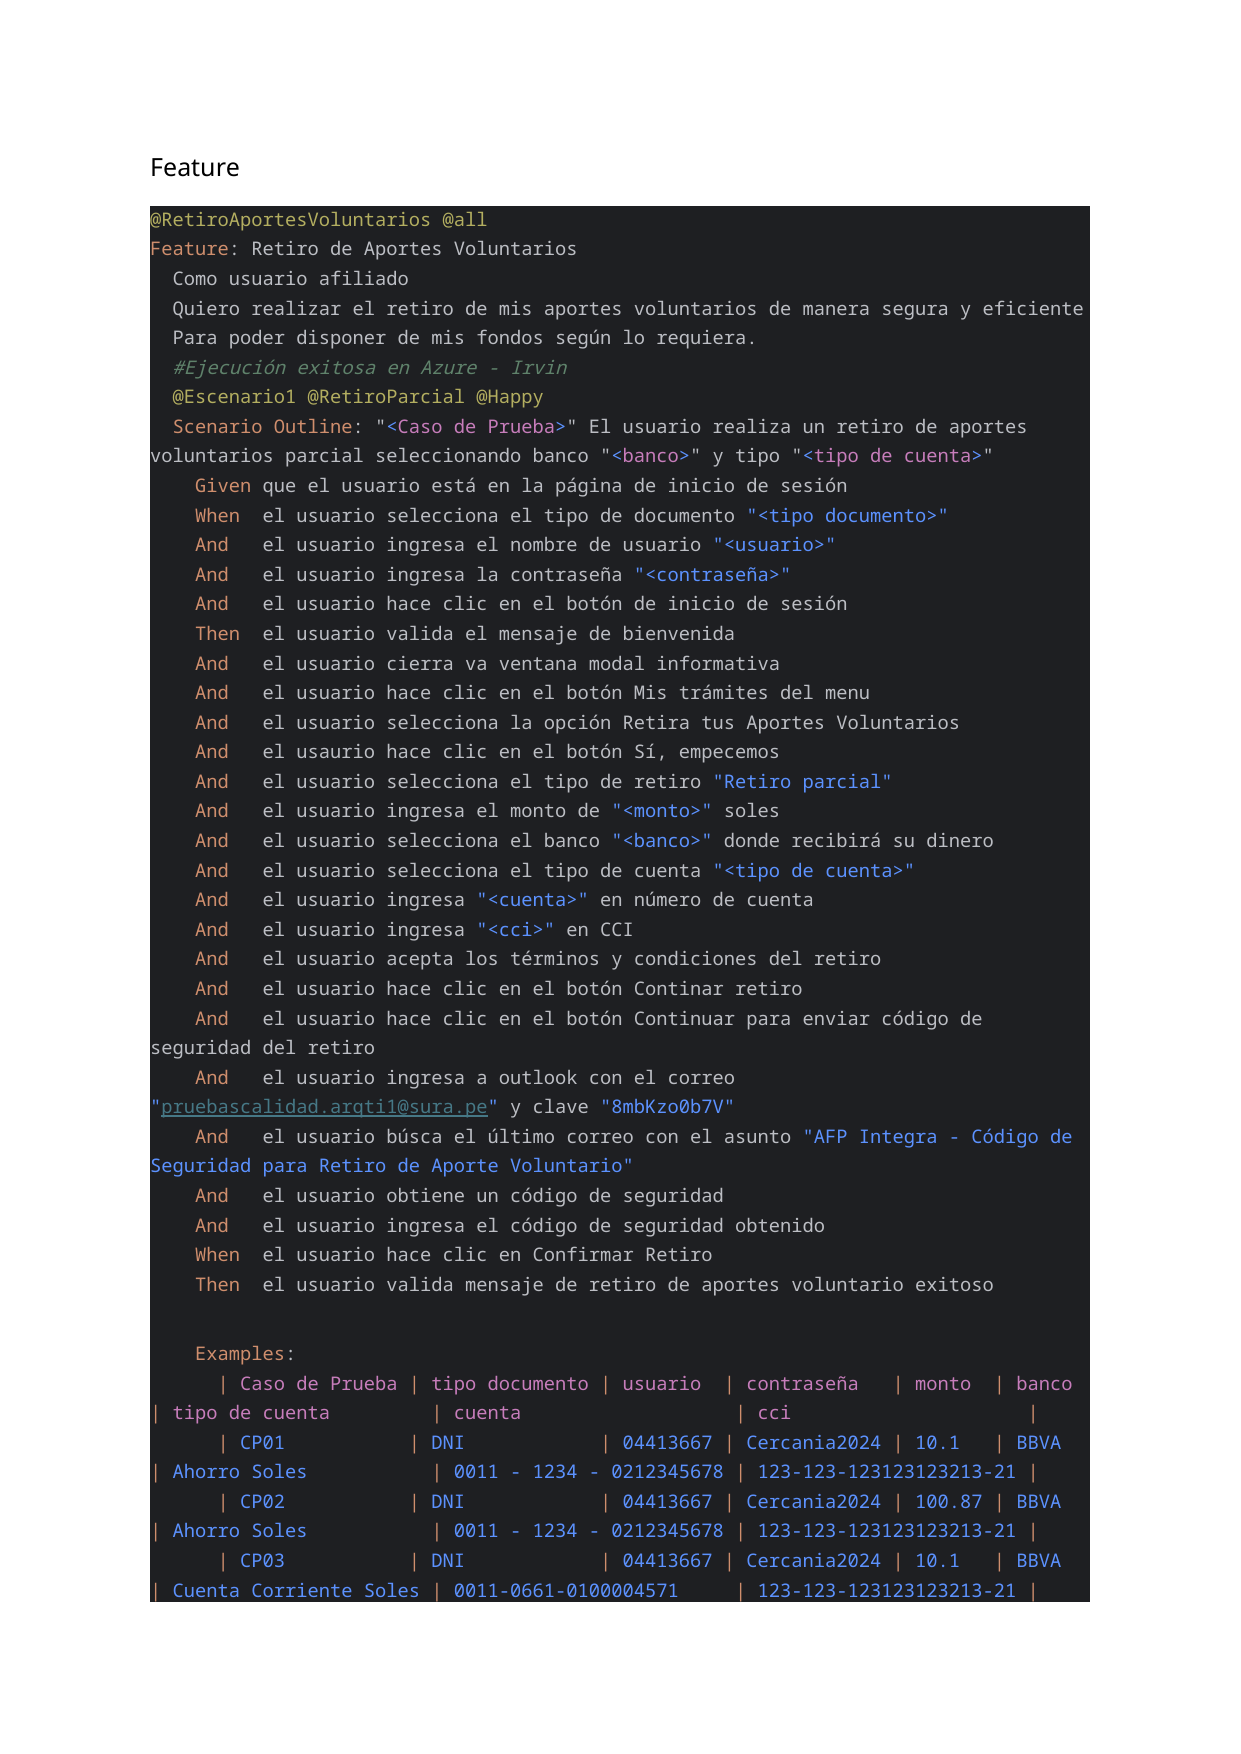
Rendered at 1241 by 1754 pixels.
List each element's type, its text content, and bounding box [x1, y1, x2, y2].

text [150, 206, 1090, 1602]
text Feature [150, 150, 1090, 184]
